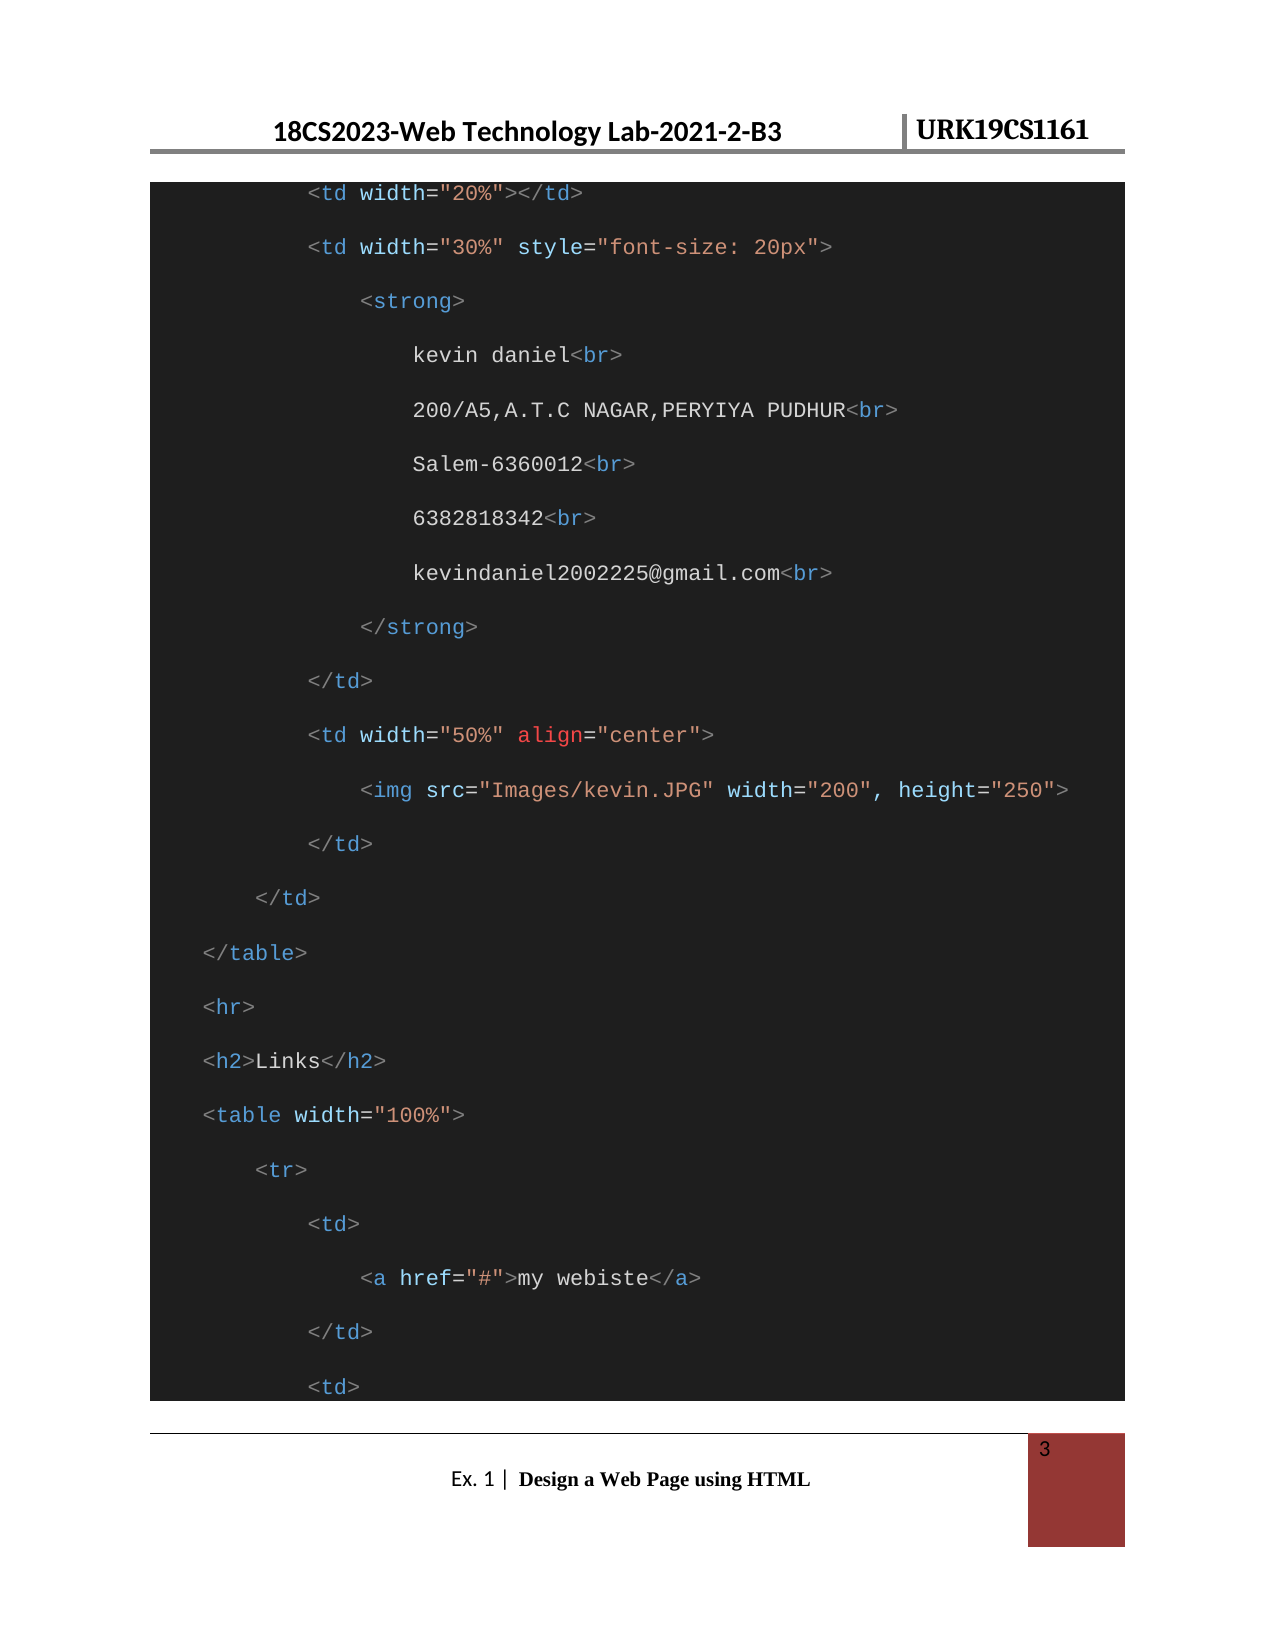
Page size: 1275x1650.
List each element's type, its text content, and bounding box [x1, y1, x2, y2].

text <hr> [150, 996, 1125, 1021]
text 6382818342<br> [150, 507, 1125, 532]
text <h2>Links</h2> [150, 1050, 1125, 1075]
text <strong> [150, 290, 1125, 315]
text </table> [150, 942, 1125, 966]
text </td> [150, 670, 1125, 695]
text Salem-6360012<br> [150, 453, 1125, 478]
text <td> [150, 1376, 1125, 1401]
text </td> [150, 887, 1125, 912]
text <td width="30%" style="font-size: 20px"> [150, 236, 1125, 261]
text <img src="Images/kevin.JPG" width="200", height="250"> [150, 779, 1125, 804]
text <td> [150, 1213, 1125, 1238]
text </td> [150, 1322, 1125, 1346]
text <table width="100%"> [150, 1104, 1125, 1129]
text <td width="50%" align="center"> [150, 724, 1125, 749]
text 200/A5,A.T.C NAGAR,PERYIYA PUDHUR<br> [150, 399, 1125, 424]
text </strong> [150, 616, 1125, 641]
text <a href="#">my webiste</a> [150, 1267, 1125, 1292]
text <td width="20%"></td> [150, 182, 1125, 207]
text <tr> [150, 1159, 1125, 1183]
text </td> [150, 833, 1125, 858]
text kevin daniel<br> [150, 345, 1125, 369]
text kevindaniel2002225@gmail.com<br> [150, 562, 1125, 587]
